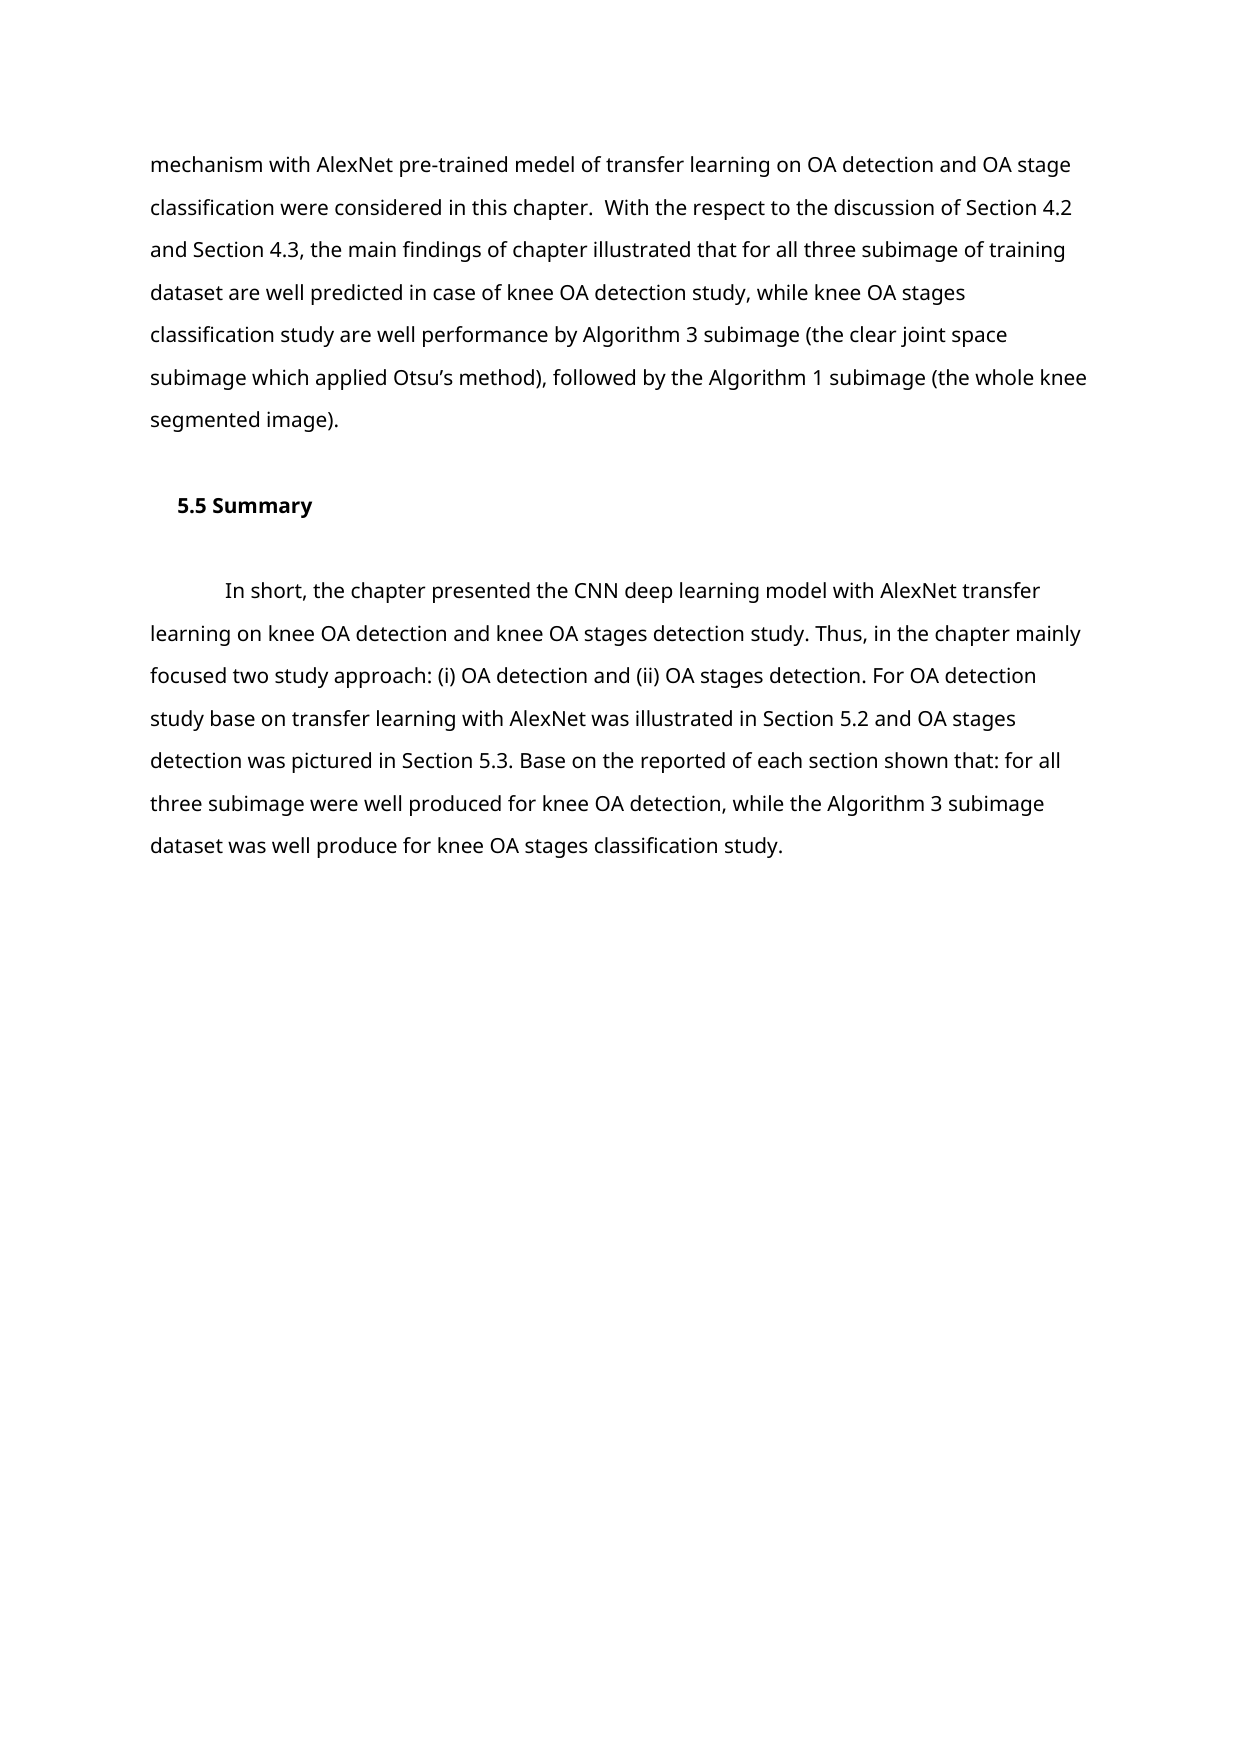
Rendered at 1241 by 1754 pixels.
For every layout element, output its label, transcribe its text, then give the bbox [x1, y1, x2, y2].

text 5.5 Summary [150, 491, 1090, 519]
text In short, the chapter presented the CNN deep learning model with AlexNet transfer learning on knee OA detection and knee OA stages detection study. Thus, in the chapter mainly focused two study approach: (i) OA detection and (ii) OA stages detection. For OA detection study base on transfer learning with AlexNet was illustrated in Section 5.2 and OA stages detection was pictured in Section 5.3. Base on the reported of each section shown that: for all three subimage were well produced for knee OA detection, while the Algorithm 3 subimage dataset was well produce for knee OA stages classification study. [150, 576, 1090, 860]
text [150, 150, 1090, 434]
